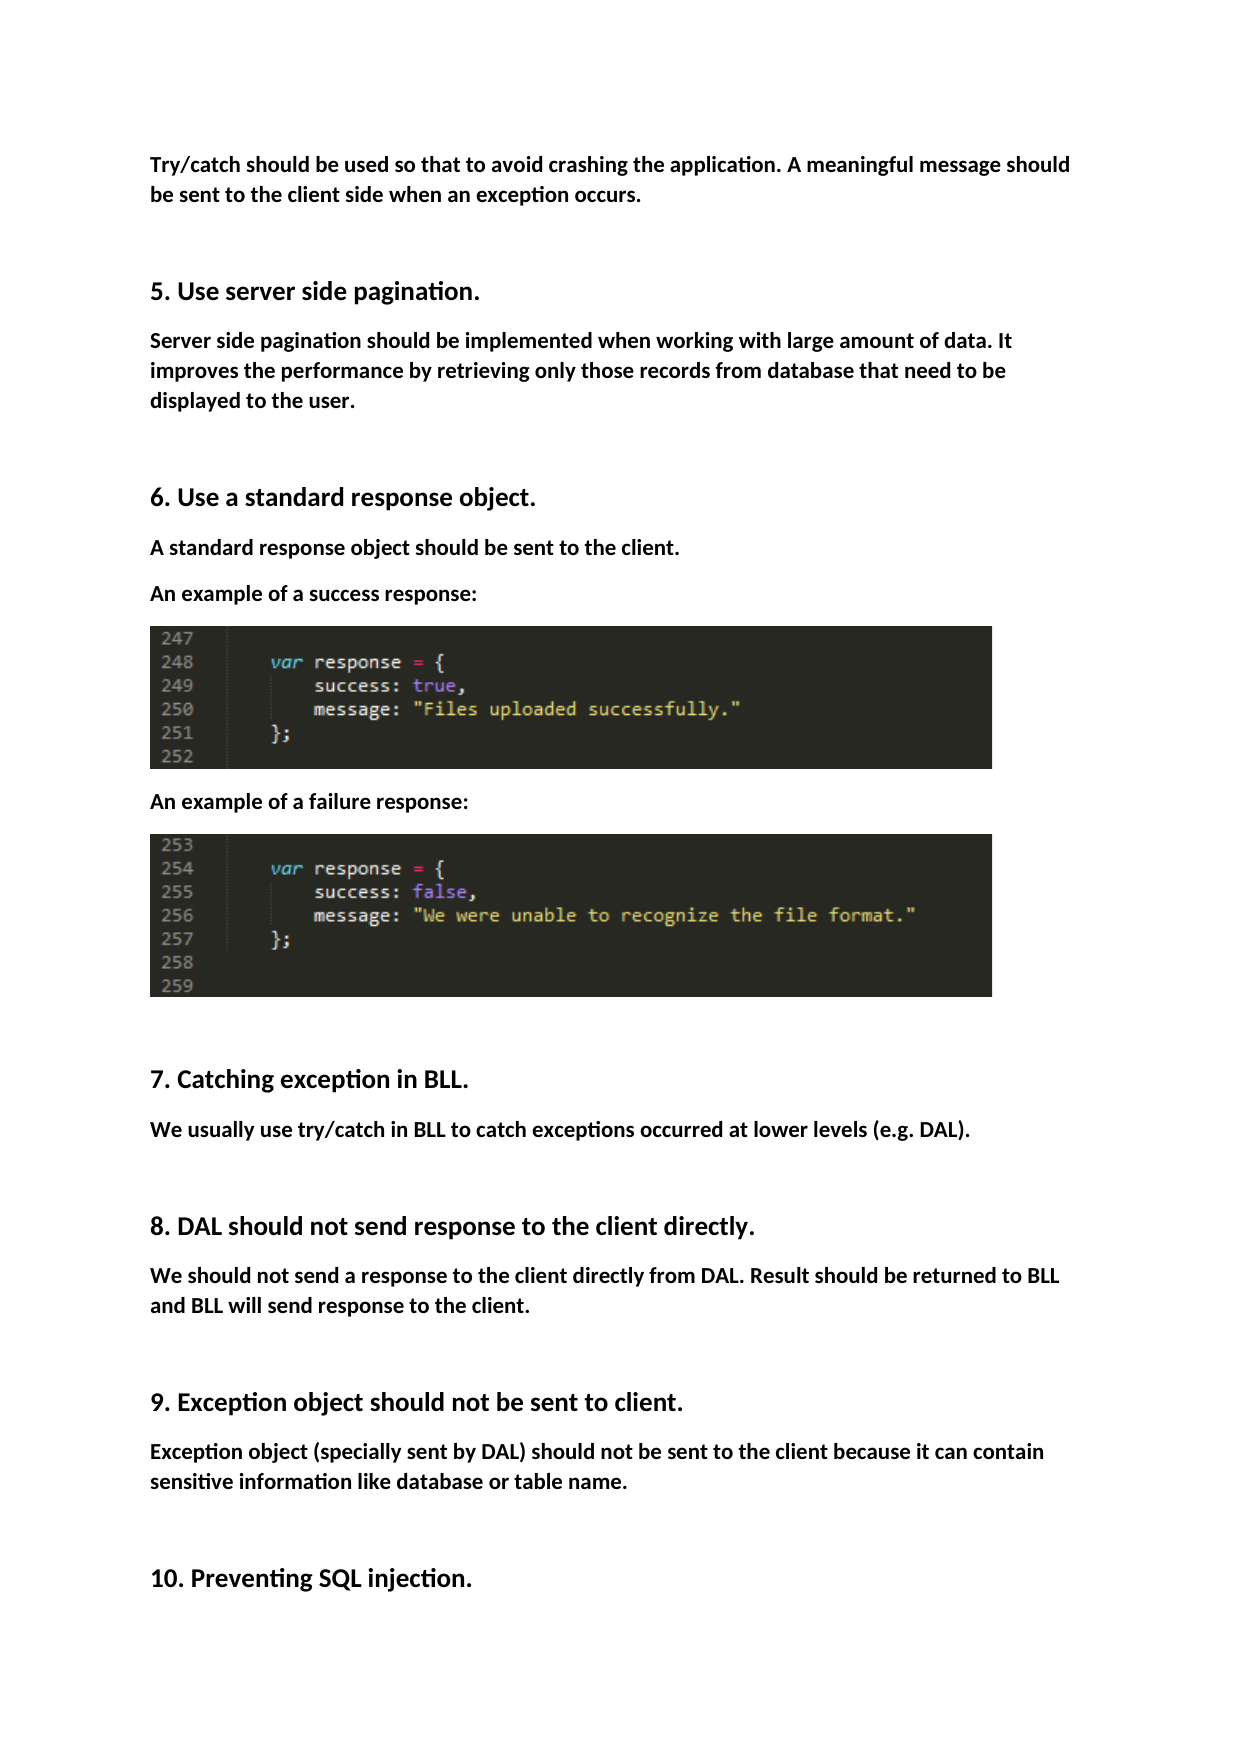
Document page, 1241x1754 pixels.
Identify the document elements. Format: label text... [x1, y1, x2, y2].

text Try/catch should be used so that to avoid crashing the application. A meaningful message should be sent to the client side when an exception occurs. [150, 150, 1090, 208]
text 6. Use a standard response object. [150, 480, 1090, 513]
text An example of a failure response: [150, 787, 1090, 816]
text 10. Preventing SQL injection. [150, 1561, 1090, 1594]
text A standard response object should be sent to the client. [150, 533, 1090, 561]
text An example of a success response: [150, 579, 1090, 608]
text 8. DAL should not send response to the client directly. [150, 1209, 1090, 1242]
picture [150, 834, 993, 997]
text 5. Use server side pagination. [150, 274, 1090, 307]
picture [150, 626, 993, 769]
text 7. Catching exception in BLL. [150, 1063, 1090, 1096]
text Exception object (specially sent by DAL) should not be sent to the client because it can contain sensitive information like database or table name. [150, 1437, 1090, 1495]
text We should not send a response to the client directly from DAL. Result should be returned to BLL and BLL will send response to the client. [150, 1261, 1090, 1319]
text We usually use try/catch in BLL to catch exceptions occurred at lower levels (e.g. DAL). [150, 1115, 1090, 1143]
text 9. Exception object should not be sent to client. [150, 1385, 1090, 1418]
text Server side pagination should be implemented when working with large amount of data. It improves the performance by retrieving only those records from database that need to be displayed to the user. [150, 326, 1090, 415]
